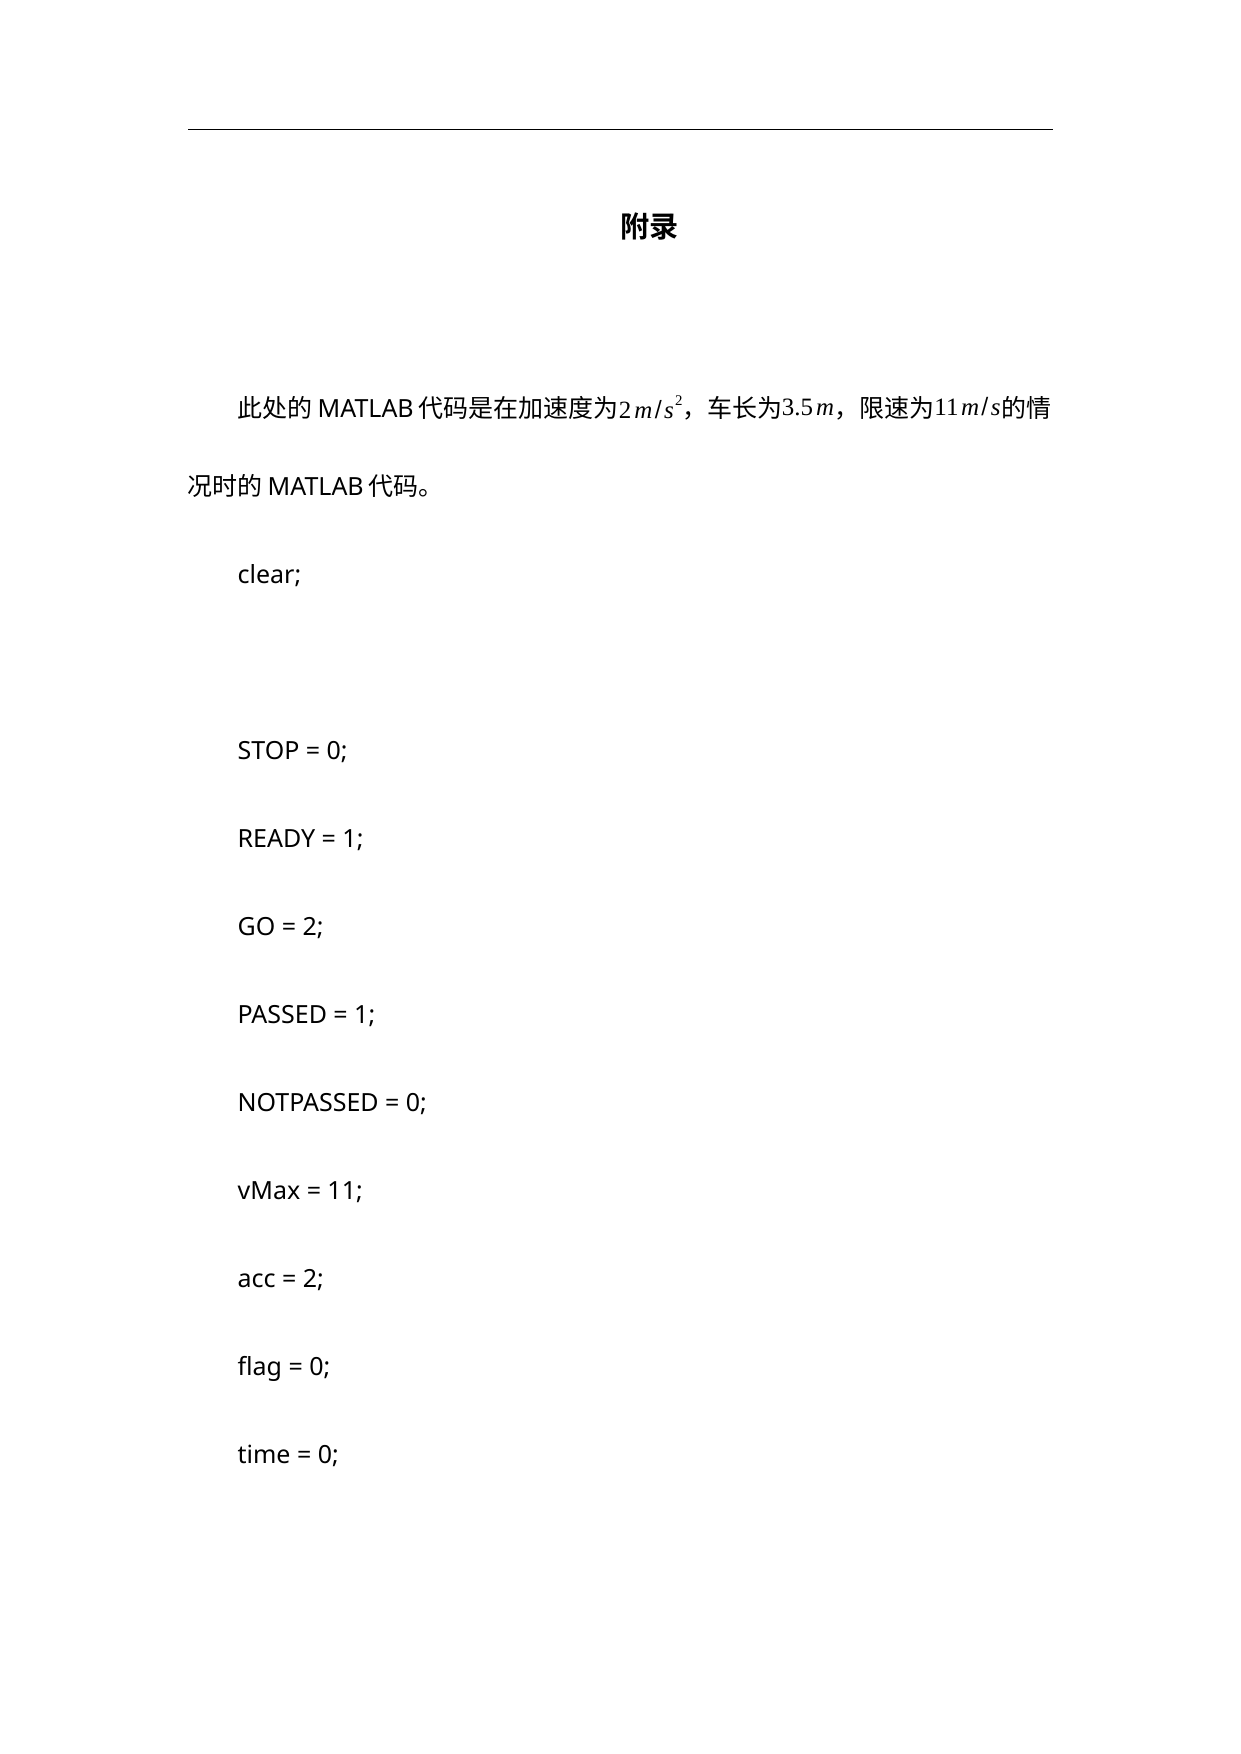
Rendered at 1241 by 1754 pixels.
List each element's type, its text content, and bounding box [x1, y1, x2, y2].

text NOTPASSED = 0; [187, 1069, 1053, 1134]
text acc = 2; [187, 1245, 1053, 1310]
text 附录 [187, 192, 1053, 257]
text GO = 2; [187, 893, 1053, 958]
text flag = 0; [187, 1333, 1053, 1398]
text READY = 1; [187, 805, 1053, 870]
text 此处的MATLAB代码是在加速度为，车长为，限速为的情况时的MATLAB代码。 [187, 374, 1053, 517]
text STOP = 0; [187, 717, 1053, 782]
text clear; [187, 541, 1053, 606]
text vMax = 11; [187, 1157, 1053, 1222]
text PASSED = 1; [187, 981, 1053, 1046]
text time = 0; [187, 1421, 1053, 1486]
